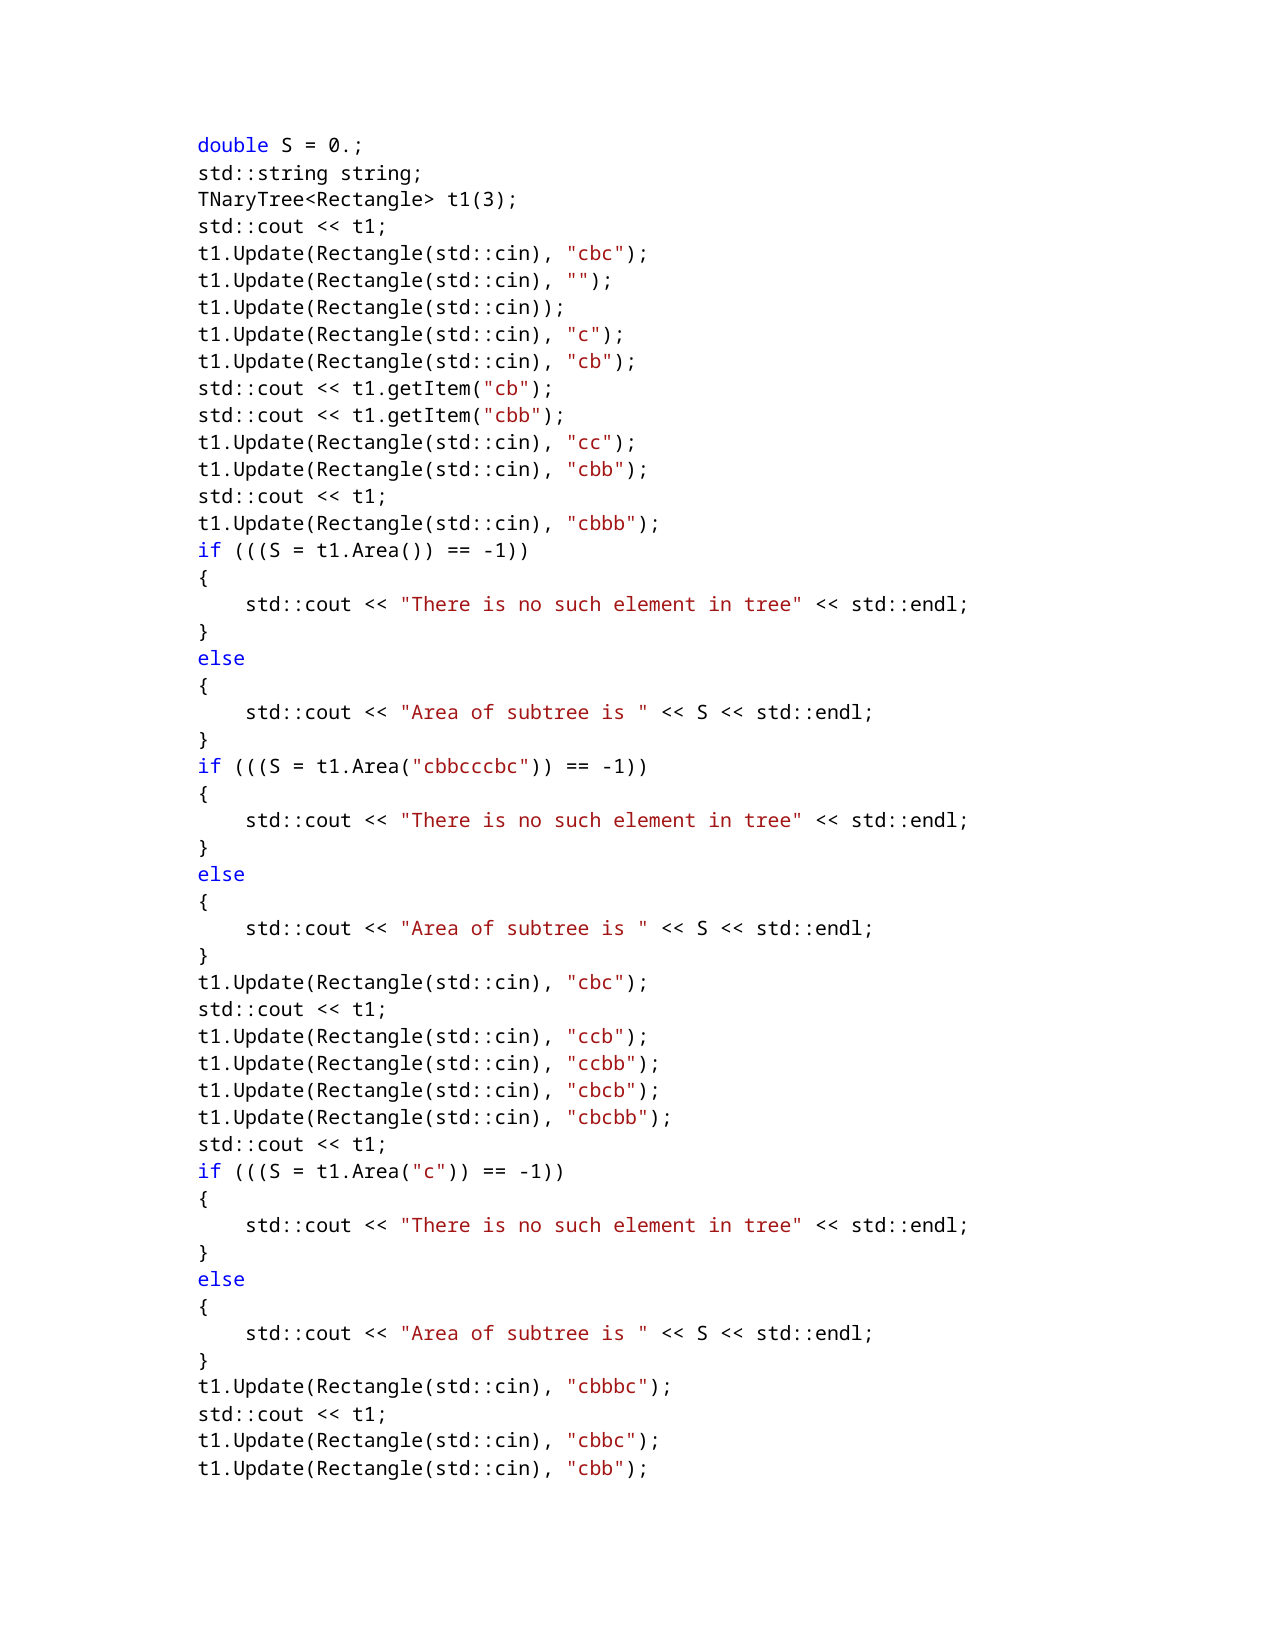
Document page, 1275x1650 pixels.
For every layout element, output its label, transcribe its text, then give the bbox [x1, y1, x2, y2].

text t1.Update(Rectangle(std::cin), "c"); [150, 321, 1143, 348]
text t1.Update(Rectangle(std::cin), ""); [150, 267, 1143, 294]
text std::cout << "There is no such element in tree" << std::endl; [150, 590, 1143, 617]
text t1.Update(Rectangle(std::cin), "cc"); [150, 428, 1143, 456]
text std::cout << "There is no such element in tree" << std::endl; [150, 806, 1143, 833]
text } [150, 617, 1143, 644]
text t1.Update(Rectangle(std::cin), "cbcbb"); [150, 1103, 1143, 1130]
text std::cout << "There is no such element in tree" << std::endl; [150, 1211, 1143, 1238]
text t1.Update(Rectangle(std::cin), "cb"); [150, 348, 1143, 374]
text } [150, 1346, 1143, 1373]
text } [150, 1238, 1143, 1265]
text double S = 0.; [150, 132, 1143, 159]
text } [150, 833, 1143, 860]
text else [150, 644, 1143, 671]
text if (((S = t1.Area()) == -1)) [150, 536, 1143, 563]
text std::cout << "Area of subtree is " << S << std::endl; [150, 698, 1143, 725]
text else [150, 1265, 1143, 1292]
text TNaryTree<Rectangle> t1(3); [150, 186, 1143, 213]
text t1.Update(Rectangle(std::cin), "cbbb"); [150, 509, 1143, 536]
text { [150, 563, 1143, 590]
text t1.Update(Rectangle(std::cin), "cbb"); [150, 456, 1143, 482]
text { [150, 887, 1143, 914]
text { [150, 1184, 1143, 1211]
text t1.Update(Rectangle(std::cin), "cbbc"); [150, 1427, 1143, 1454]
text std::cout << t1.getItem("cb"); [150, 374, 1143, 402]
text if (((S = t1.Area("c")) == -1)) [150, 1157, 1143, 1184]
text std::cout << t1; [150, 482, 1143, 509]
text std::cout << t1; [150, 995, 1143, 1022]
text std::string string; [150, 159, 1143, 186]
text std::cout << t1.getItem("cbb"); [150, 402, 1143, 428]
text t1.Update(Rectangle(std::cin), "cbb"); [150, 1454, 1143, 1481]
text { [150, 779, 1143, 806]
text t1.Update(Rectangle(std::cin), "cbbbc"); [150, 1373, 1143, 1400]
text t1.Update(Rectangle(std::cin), "ccb"); [150, 1022, 1143, 1049]
text t1.Update(Rectangle(std::cin), "cbc"); [150, 968, 1143, 995]
text } [150, 725, 1143, 752]
text t1.Update(Rectangle(std::cin), "cbc"); [150, 240, 1143, 267]
text t1.Update(Rectangle(std::cin), "ccbb"); [150, 1049, 1143, 1076]
text std::cout << "Area of subtree is " << S << std::endl; [150, 914, 1143, 941]
text std::cout << t1; [150, 1130, 1143, 1157]
text t1.Update(Rectangle(std::cin), "cbcb"); [150, 1076, 1143, 1103]
text std::cout << t1; [150, 213, 1143, 240]
text std::cout << t1; [150, 1400, 1143, 1427]
text if (((S = t1.Area("cbbcccbc")) == -1)) [150, 752, 1143, 779]
text else [150, 860, 1143, 887]
text { [150, 671, 1143, 698]
text { [150, 1292, 1143, 1319]
text t1.Update(Rectangle(std::cin)); [150, 294, 1143, 321]
text } [150, 941, 1143, 968]
text std::cout << "Area of subtree is " << S << std::endl; [150, 1319, 1143, 1346]
